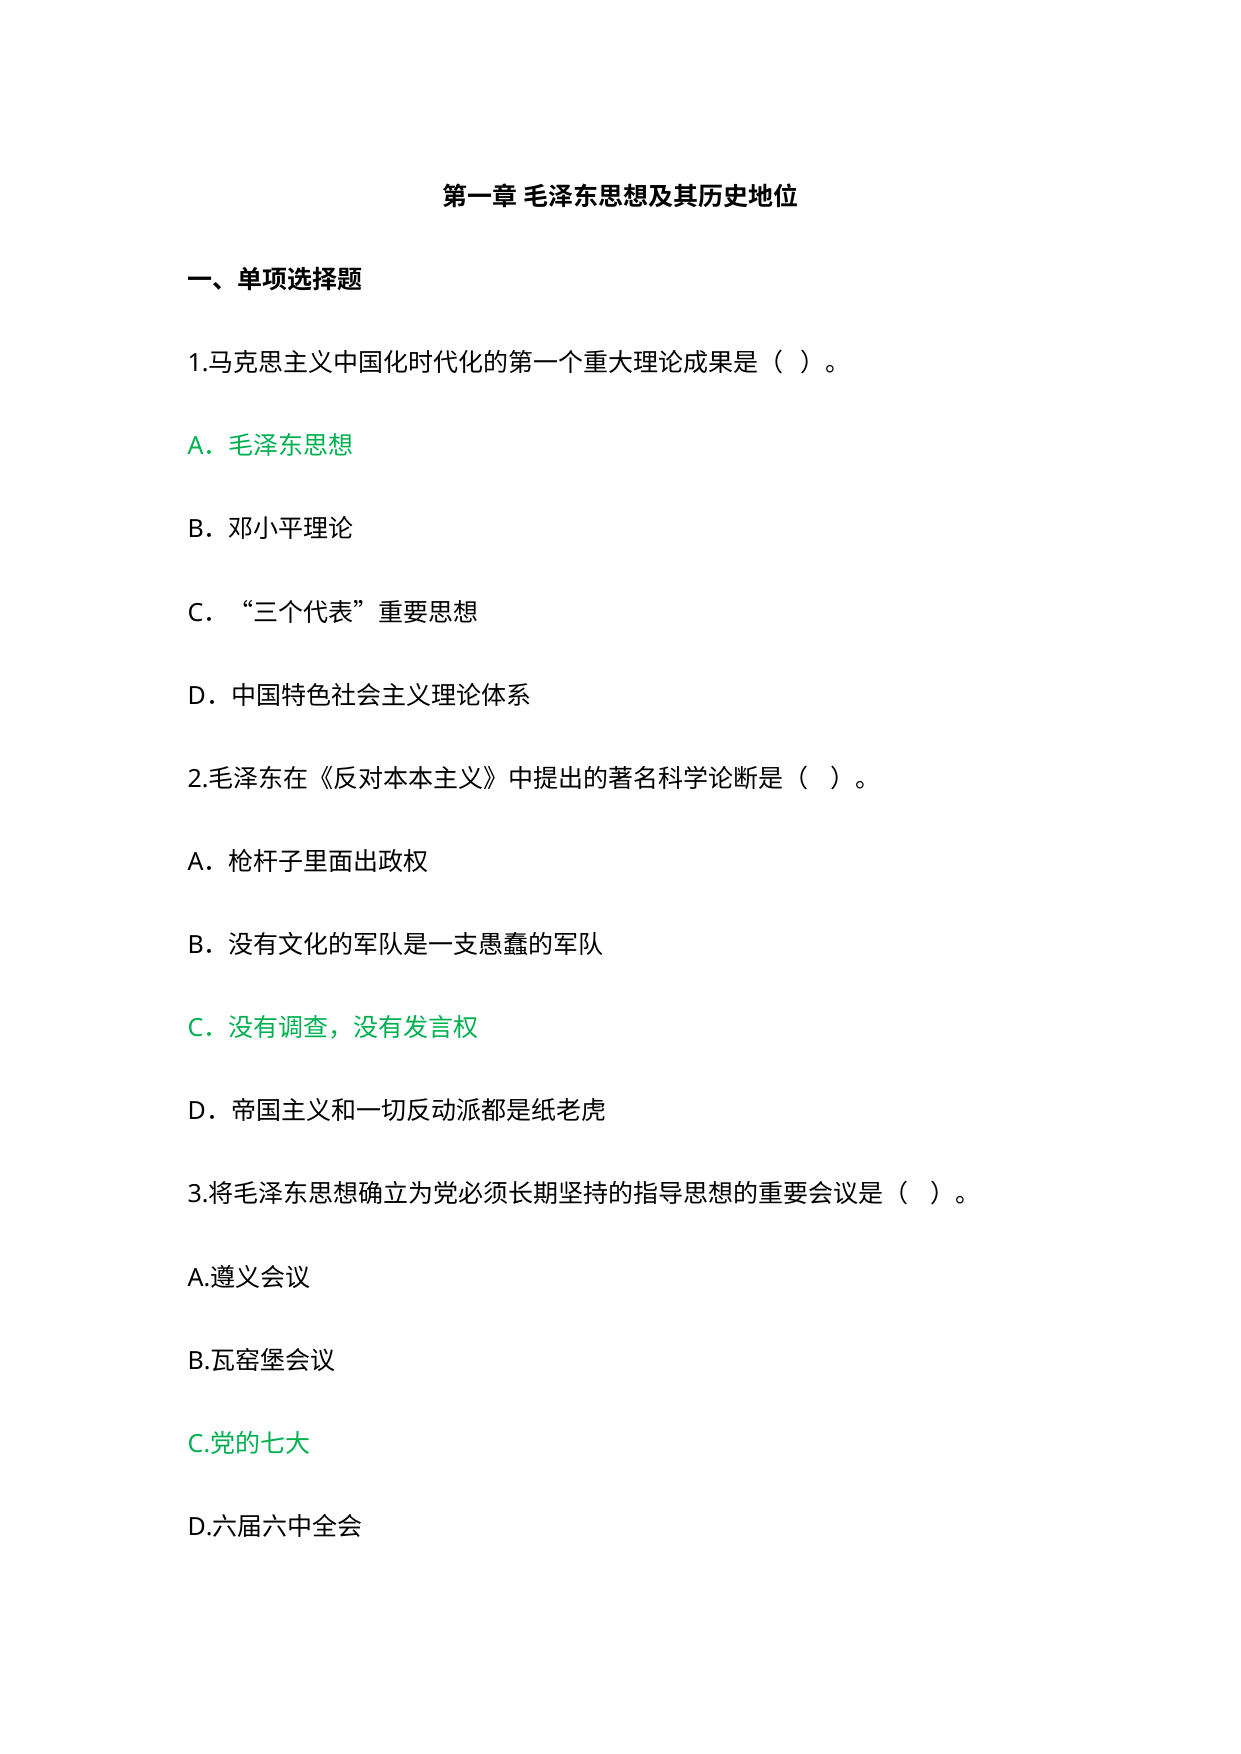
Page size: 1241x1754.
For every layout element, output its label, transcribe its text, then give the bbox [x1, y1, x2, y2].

text 第一章 毛泽东思想及其历史地位 [187, 162, 1053, 227]
text C.党的七大 [187, 1409, 1053, 1474]
text A．枪杆子里面出政权 [187, 827, 1053, 892]
text B．邓小平理论 [187, 494, 1053, 559]
text A．毛泽东思想 [187, 411, 1053, 476]
text 1.马克思主义中国化时代化的第一个重大理论成果是（ ）。 [187, 328, 1053, 393]
text D．帝国主义和一切反动派都是纸老虎 [187, 1076, 1053, 1141]
text 2.毛泽东在《反对本本主义》中提出的著名科学论断是（ ）。 [187, 744, 1053, 809]
text A.遵义会议 [187, 1243, 1053, 1308]
text D．中国特色社会主义理论体系 [187, 661, 1053, 726]
text D.六届六中全会 [187, 1492, 1053, 1557]
text 一、单项选择题 [187, 245, 1053, 310]
text B.瓦窑堡会议 [187, 1326, 1053, 1391]
text C．“三个代表”重要思想 [187, 578, 1053, 643]
text B．没有文化的军队是一支愚蠢的军队 [187, 910, 1053, 975]
text 3.将毛泽东思想确立为党必须长期坚持的指导思想的重要会议是（ ）。 [187, 1159, 1053, 1224]
text C．没有调查，没有发言权 [187, 993, 1053, 1058]
